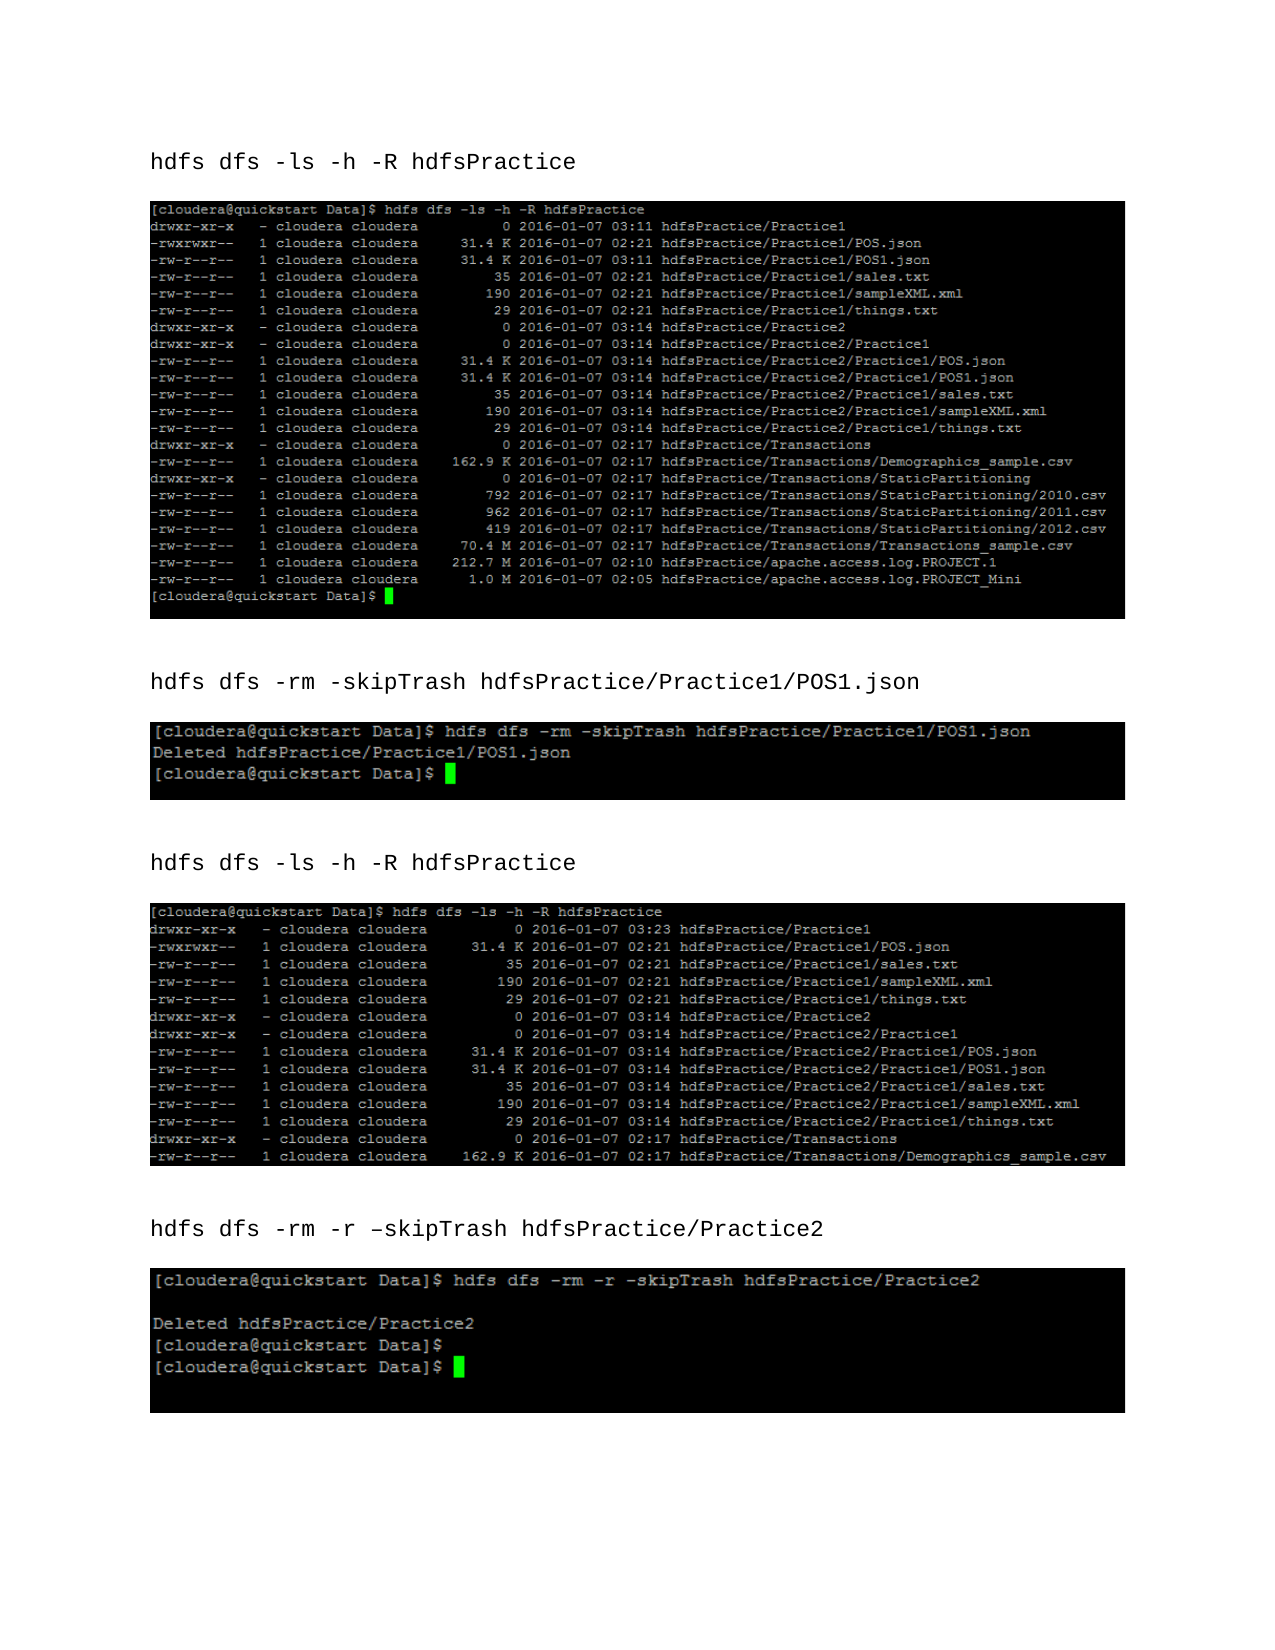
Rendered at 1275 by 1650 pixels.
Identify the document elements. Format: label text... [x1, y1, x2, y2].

picture [150, 722, 1125, 800]
picture [150, 201, 1125, 619]
text hdfs dfs -rm -r –skipTrash hdfsPractice/Practice2 [150, 1217, 1125, 1243]
picture [150, 903, 1125, 1166]
text hdfs dfs -ls -h -R hdfsPractice [150, 851, 1125, 877]
picture [150, 1268, 1125, 1413]
text hdfs dfs -rm -skipTrash hdfsPractice/Practice1/POS1.json [150, 671, 1125, 696]
text hdfs dfs -ls -h -R hdfsPractice [150, 150, 1125, 176]
